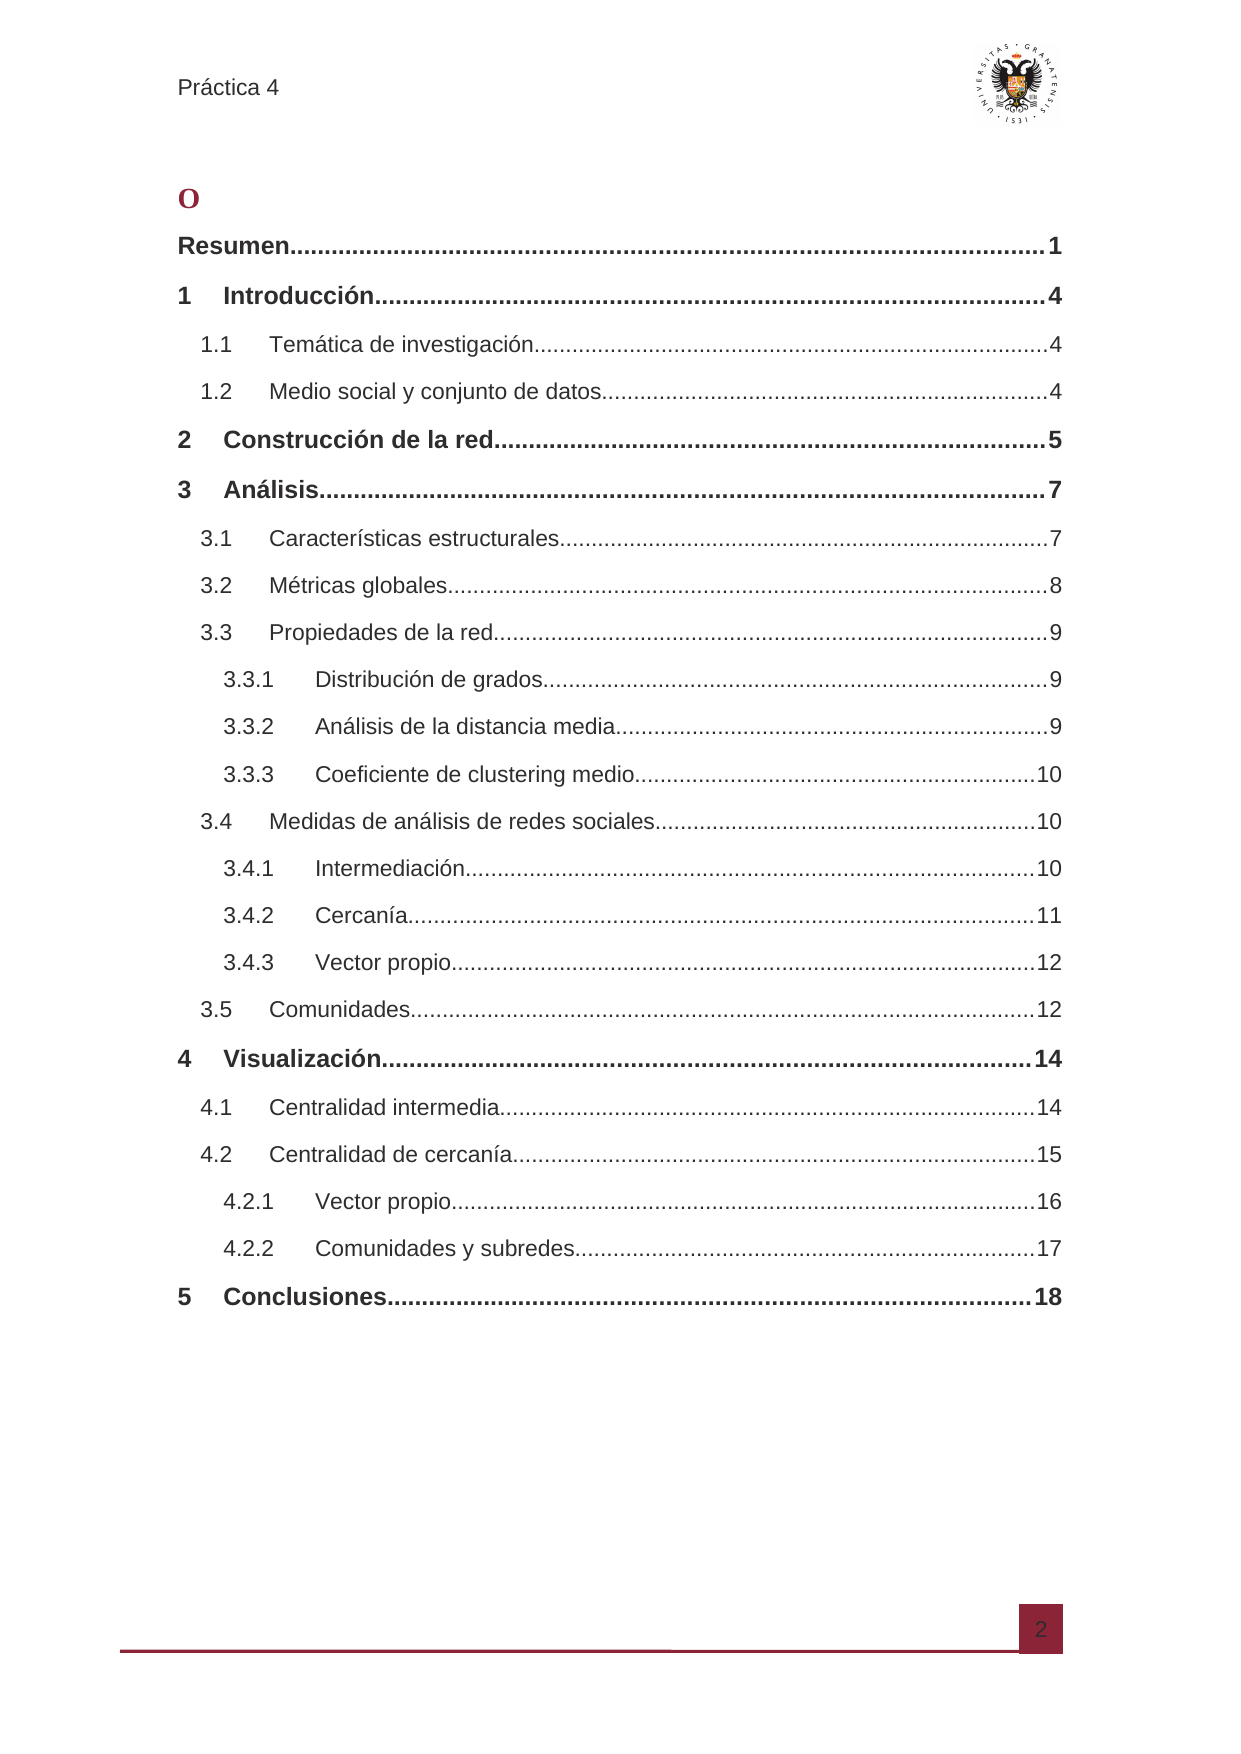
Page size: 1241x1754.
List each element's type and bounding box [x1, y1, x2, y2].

picture [972, 43, 1061, 127]
